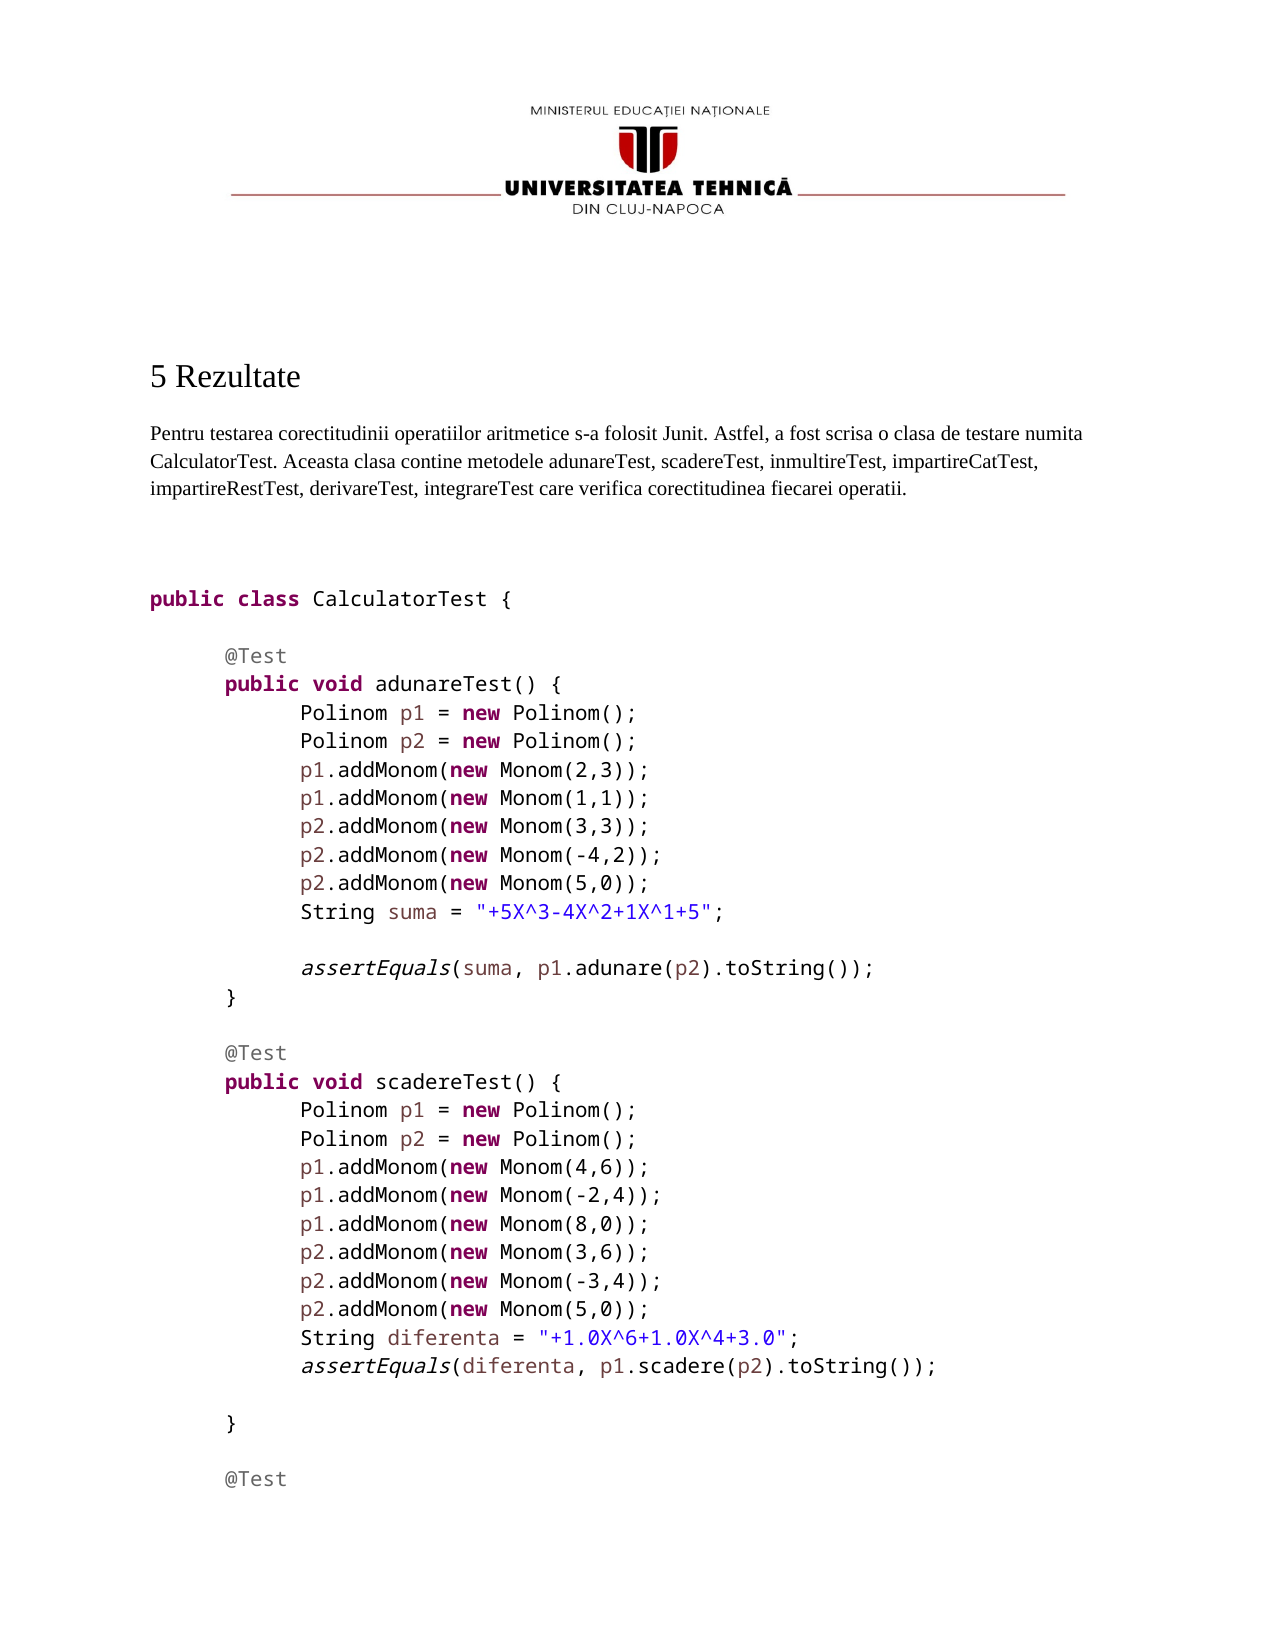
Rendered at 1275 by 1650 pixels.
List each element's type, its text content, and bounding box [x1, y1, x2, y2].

text p2.addMonom(new Monom(5,0)); [150, 868, 1125, 897]
text public void adunareTest() { [150, 669, 1125, 698]
text 5 Rezultate [150, 356, 1125, 394]
text @Test [150, 1038, 1125, 1067]
text assertEquals(suma, p1.adunare(p2).toString()); [150, 953, 1125, 982]
text p1.addMonom(new Monom(-2,4)); [150, 1181, 1125, 1209]
text Polinom p2 = new Polinom(); [150, 1124, 1125, 1152]
text public void scadereTest() { [150, 1067, 1125, 1095]
text p1.addMonom(new Monom(8,0)); [150, 1209, 1125, 1237]
text p2.addMonom(new Monom(-3,4)); [150, 1266, 1125, 1294]
text Polinom p1 = new Polinom(); [150, 1095, 1125, 1124]
text Polinom p1 = new Polinom(); [150, 698, 1125, 726]
text Polinom p2 = new Polinom(); [150, 726, 1125, 755]
text p1.addMonom(new Monom(4,6)); [150, 1152, 1125, 1181]
text String suma = "+5X^3-4X^2+1X^1+5"; [150, 897, 1125, 925]
text p2.addMonom(new Monom(5,0)); [150, 1294, 1125, 1323]
text p2.addMonom(new Monom(3,3)); [150, 812, 1125, 840]
text @Test [150, 1464, 1125, 1492]
text p1.addMonom(new Monom(2,3)); [150, 755, 1125, 783]
text public class CalculatorTest { [150, 584, 1125, 613]
text assertEquals(diferenta, p1.scadere(p2).toString()); [150, 1351, 1125, 1379]
text } [150, 982, 1125, 1010]
text } [150, 1408, 1125, 1436]
text p2.addMonom(new Monom(3,6)); [150, 1237, 1125, 1266]
text p1.addMonom(new Monom(1,1)); [150, 783, 1125, 812]
text @Test [150, 641, 1125, 669]
text String diferenta = "+1.0X^6+1.0X^4+3.0"; [150, 1323, 1125, 1351]
text p2.addMonom(new Monom(-4,2)); [150, 840, 1125, 868]
text Pentru testarea corectitudinii operatiilor aritmetice s-a folosit Junit. Astfel, a fost scrisa o clasa de testare numita CalculatorTest. Aceasta clasa contine metodele adunareTest, scadereTest, inmultireTest, impartireCatTest, impartireRestTest, derivareTest, integrareTest care verifica corectitudinea fiecarei operatii. [150, 421, 1125, 500]
picture [150, 75, 1125, 238]
